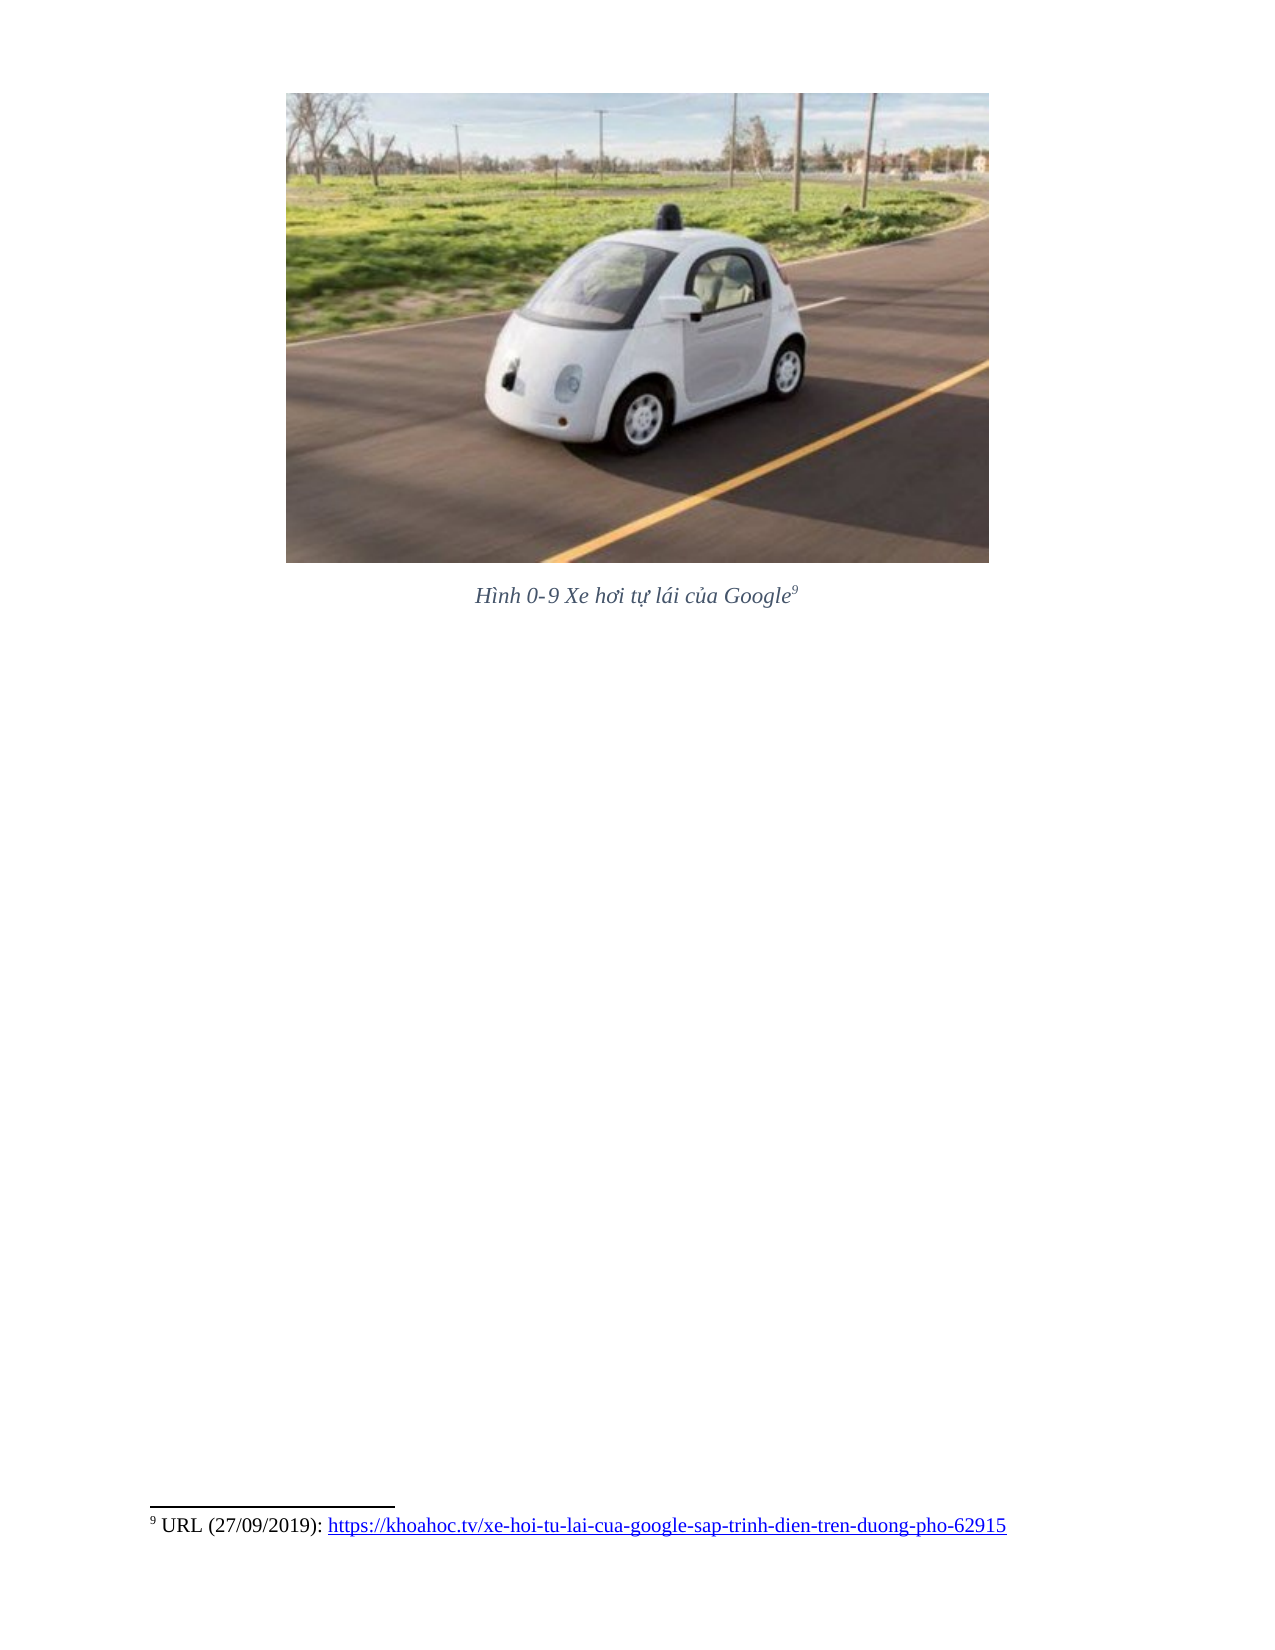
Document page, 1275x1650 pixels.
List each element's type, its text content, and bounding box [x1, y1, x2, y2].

picture [286, 93, 989, 563]
text Hình 0-9 Xe hơi tự lái của Google [150, 582, 1125, 608]
